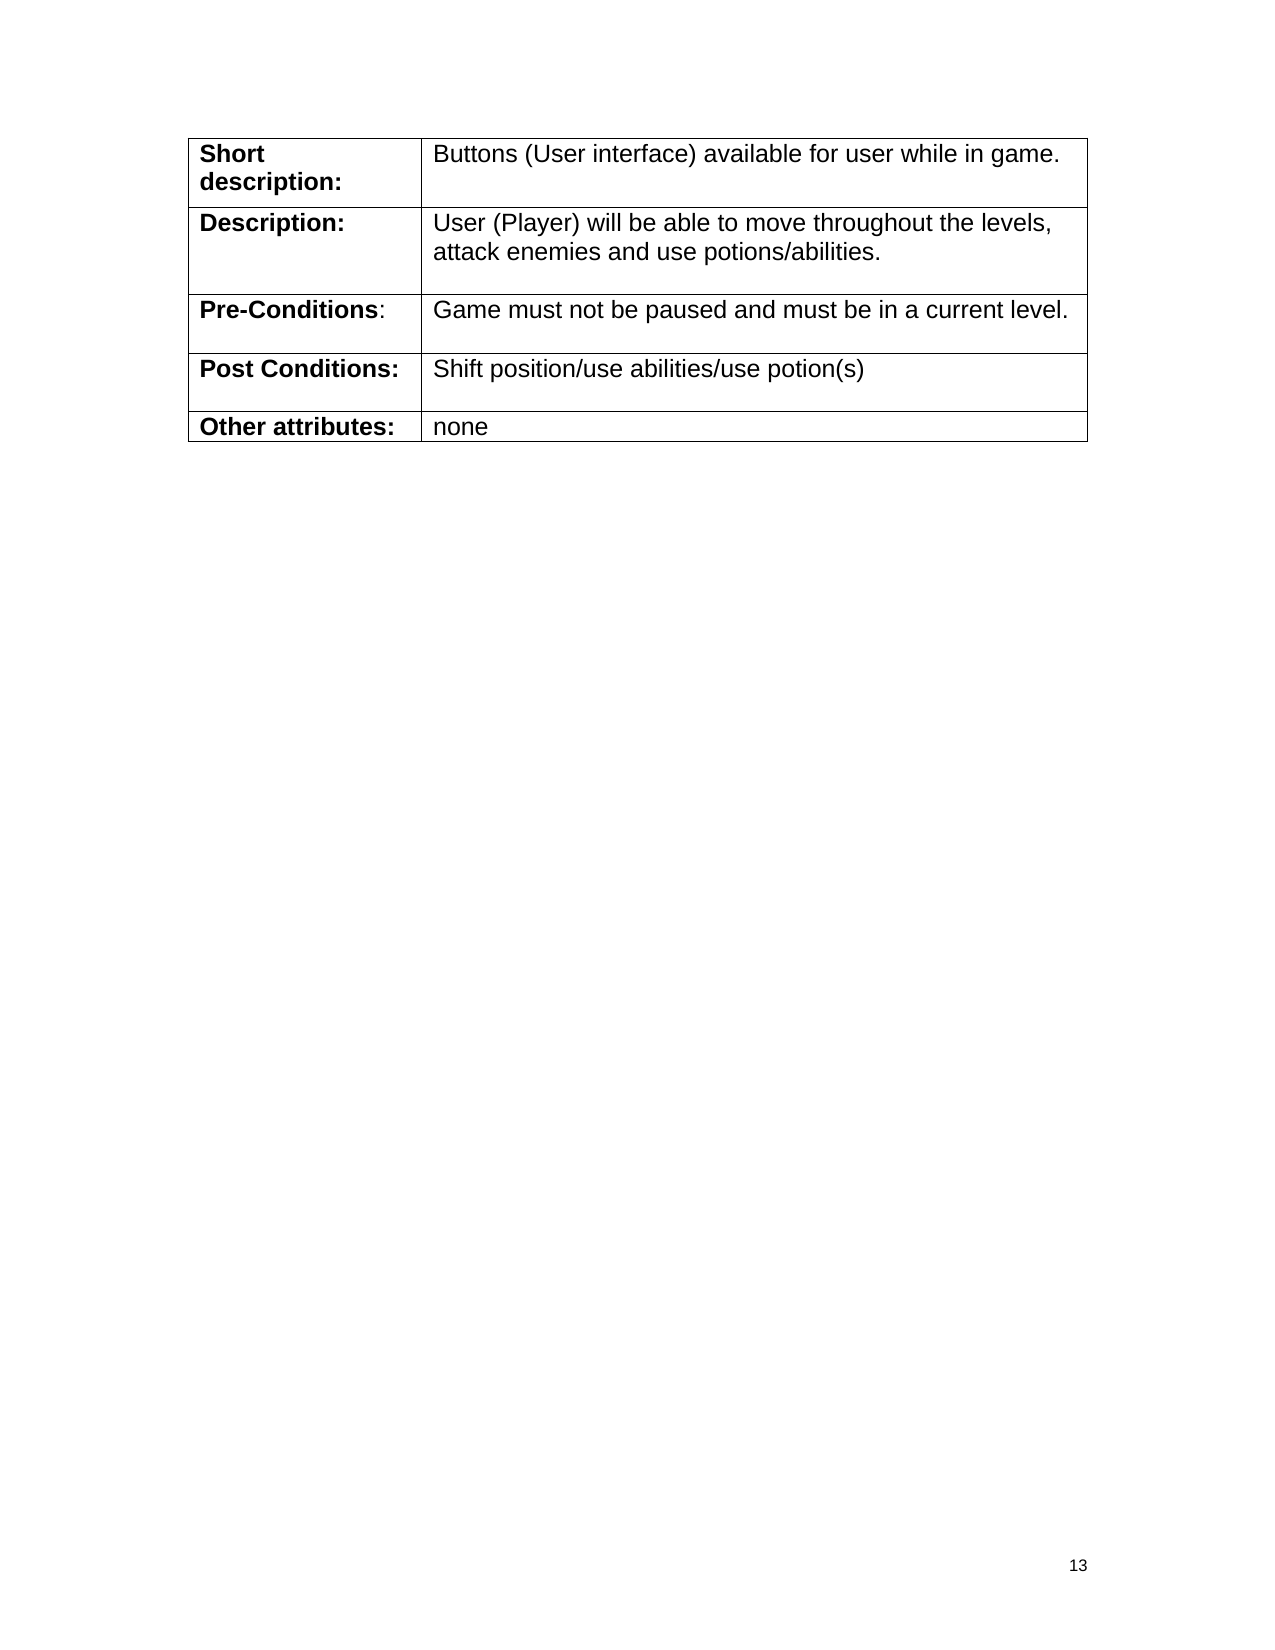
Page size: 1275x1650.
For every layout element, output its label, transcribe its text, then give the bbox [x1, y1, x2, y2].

table_cell Description: [189, 208, 421, 294]
table_cell Pre-Conditions: [189, 295, 421, 353]
table_cell Shift position/use abilities/use potion(s) [422, 354, 1087, 411]
table_cell Post Conditions: [189, 354, 421, 411]
table_cell none [422, 412, 1087, 441]
table_cell Other attributes: [189, 412, 421, 441]
table_cell Game must not be paused and must be in a current level. [422, 295, 1087, 353]
table_cell Buttons (User interface) available for user while in game. [422, 139, 1087, 207]
table_cell User (Player) will be able to move throughout the levels, attack enemies and use potions/abilities. [422, 208, 1087, 294]
table_cell Short description: [189, 139, 421, 207]
